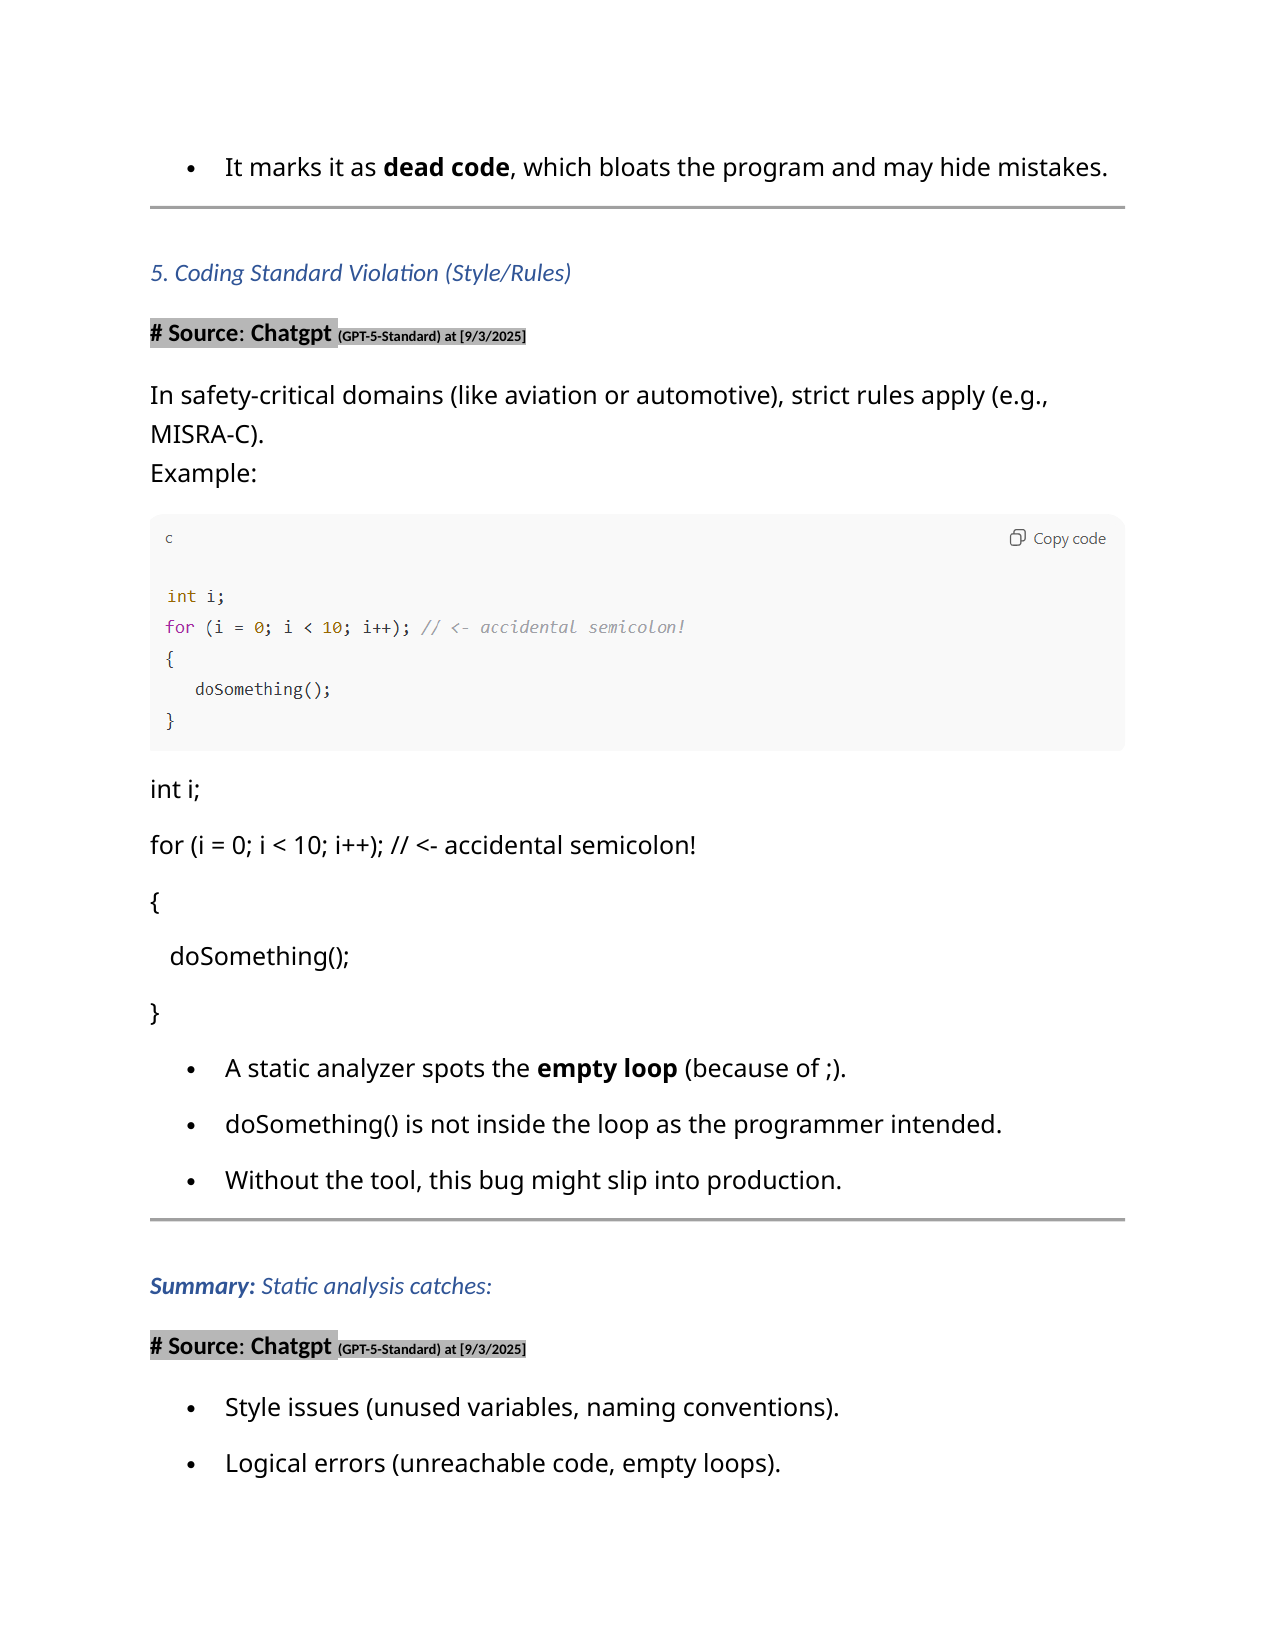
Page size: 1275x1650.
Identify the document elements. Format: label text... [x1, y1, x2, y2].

text for (i = 0; i < 10; i++); // <- accidental semicolon! [150, 827, 1125, 861]
text } [150, 995, 1125, 1029]
subtitle Summary: Static analysis catches: [150, 1270, 1125, 1300]
text int i; [150, 771, 1125, 806]
subtitle 5. Coding Standard Violation (Style/Rules) [150, 257, 1125, 288]
list It marks it as dead code, which bloats the program and may hide mistakes. [187, 150, 1125, 184]
text # Source: Chatgpt (GPT-5-Standard) at [9/3/2025] [150, 317, 1125, 348]
list Style issues (unused variables, naming conventions). [187, 1390, 1125, 1424]
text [338, 1330, 1125, 1360]
text In safety-critical domains (like aviation or automotive), strict rules apply (e.g., MISRA-C). Example: [150, 377, 1125, 490]
list A static analyzer spots the empty loop (because of ;). [187, 1051, 1125, 1085]
text doSomething(); [150, 939, 1125, 973]
list Logical errors (unreachable code, empty loops). [187, 1446, 1125, 1480]
text { [150, 883, 1125, 917]
picture [150, 511, 1125, 751]
list Without the tool, this bug might slip into production. [187, 1162, 1125, 1196]
list doSomething() is not inside the loop as the programmer intended. [187, 1106, 1125, 1141]
